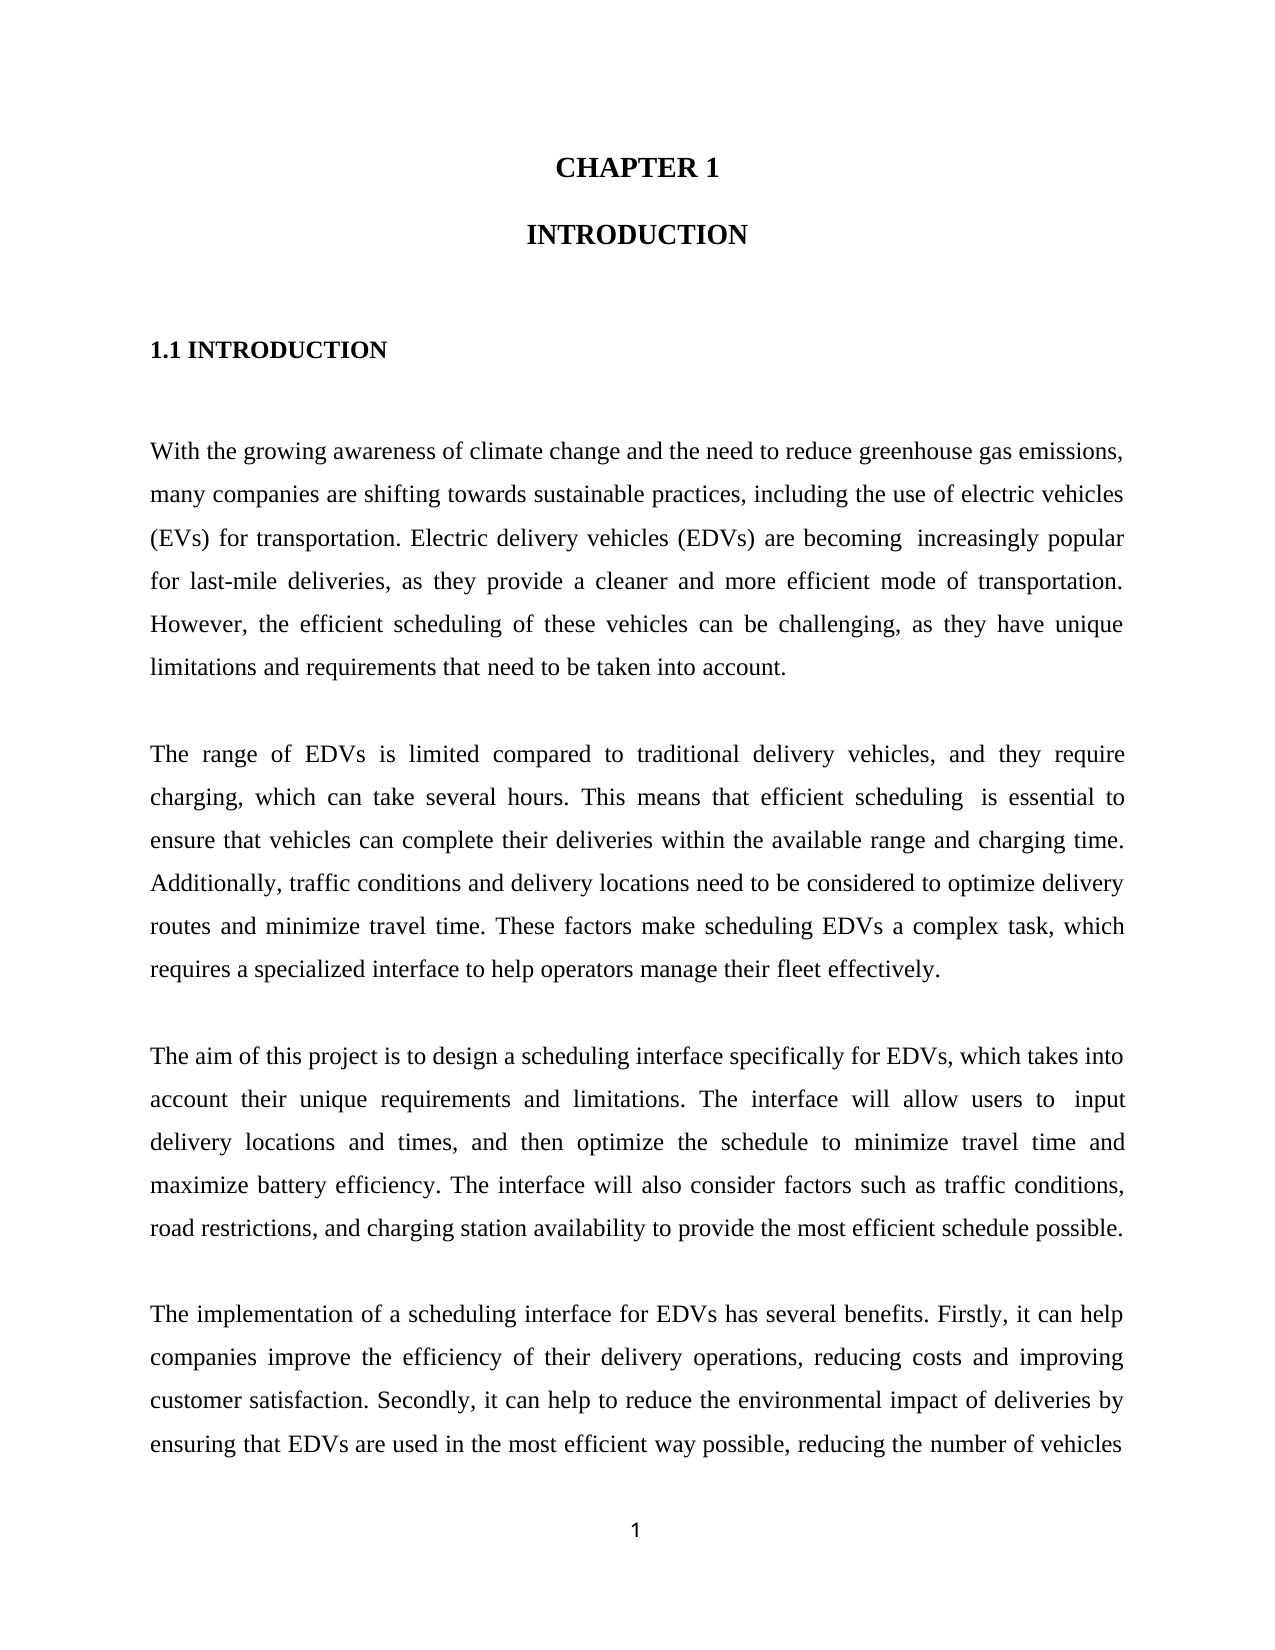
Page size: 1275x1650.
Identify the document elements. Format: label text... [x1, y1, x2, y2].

text The range of EDVs is limited compared to traditional delivery vehicles, and they require charging, which can take several hours. This means that efficient scheduling is essential to ensure that vehicles can complete their deliveries within the available range and charging time. Additionally, traffic conditions and delivery locations need to be considered to optimize delivery routes and minimize travel time. These factors make scheduling EDVs a complex task, which requires a specialized interface to help operators manage their fleet effectively. [150, 739, 1126, 983]
text The implementation of a scheduling interface for EDVs has several benefits. Firstly, it can help companies improve the efficiency of their delivery operations, reducing costs and improving customer satisfaction. Secondly, it can help to reduce the environmental impact of deliveries by ensuring that EDVs are used in the most efficient way possible, reducing the number of vehicles [150, 1299, 1125, 1457]
subtitle CHAPTER 1 INTRODUCTION [521, 150, 754, 250]
text With the growing awareness of climate change and the need to reduce greenhouse gas emissions, many companies are shifting towards sustainable practices, including the use of electric vehicles (EVs) for transportation. Electric delivery vehicles (EDVs) are becoming increasingly popular for last-mile deliveries, as they provide a cleaner and more efficient mode of transportation. However, the efficient scheduling of these vehicles can be challenging, as they have unique limitations and requirements that need to be taken into account. [150, 436, 1125, 681]
text The aim of this project is to design a scheduling interface specifically for EDVs, which takes into account their unique requirements and limitations. The interface will allow users to input delivery locations and times, and then optimize the schedule to minimize travel time and maximize battery efficiency. The interface will also consider factors such as traffic conditions, road restrictions, and charging station availability to provide the most efficient schedule possible. [150, 1041, 1125, 1242]
subtitle INTRODUCTION [150, 335, 1175, 364]
